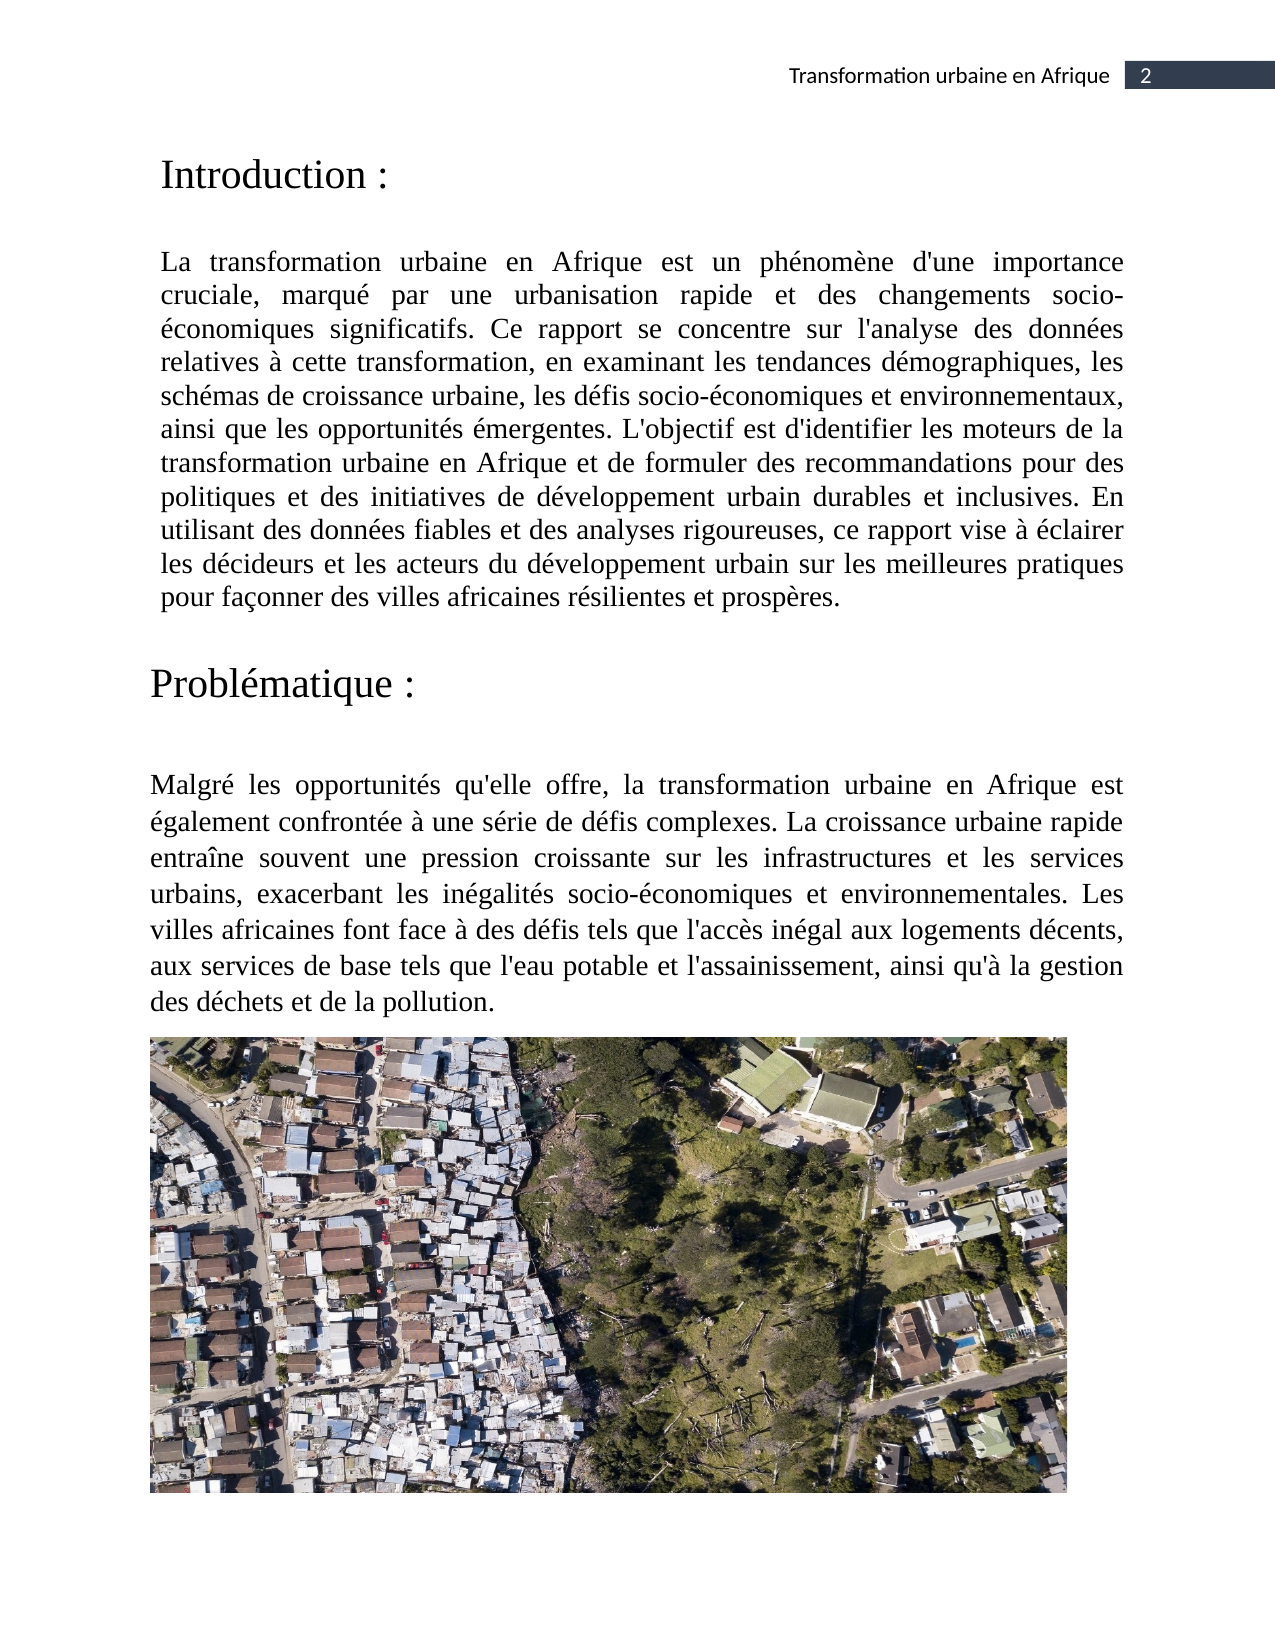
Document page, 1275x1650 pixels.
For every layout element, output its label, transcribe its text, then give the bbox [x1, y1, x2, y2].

subtitle Problématique : [150, 659, 1125, 707]
subtitle La transformation urbaine en Afrique est un phénomène d'une importance cruciale, marqué par une urbanisation rapide et des changements socio-économiques significatifs. Ce rapport se concentre sur l'analyse des données relatives à cette transformation, en examinant les tendances démographiques, les schémas de croissance urbaine, les défis socio-économiques et environnementaux, ainsi que les opportunités émergentes. L'objectif est d'identifier les moteurs de la transformation urbaine en Afrique et de formuler des recommandations pour des politiques et des initiatives de développement urbain durables et inclusives. En utilisant des données fiables et des analyses rigoureuses, ce rapport vise à éclairer les décideurs et les acteurs du développement urbain sur les meilleures pratiques pour façonner des villes africaines résilientes et prospères. [160, 244, 1125, 613]
picture [150, 1037, 1068, 1493]
text Malgré les opportunités qu'elle offre, la transformation urbaine en Afrique est également confrontée à une série de défis complexes. La croissance urbaine rapide entraîne souvent une pression croissante sur les infrastructures et les services urbains, exacerbant les inégalités socio-économiques et environnementales. Les villes africaines font face à des défis tels que l'accès inégal aux logements décents, aux services de base tels que l'eau potable et l'assainissement, ainsi qu'à la gestion des déchets et de la pollution. [150, 767, 1125, 1018]
subtitle Introduction : [160, 150, 1125, 198]
